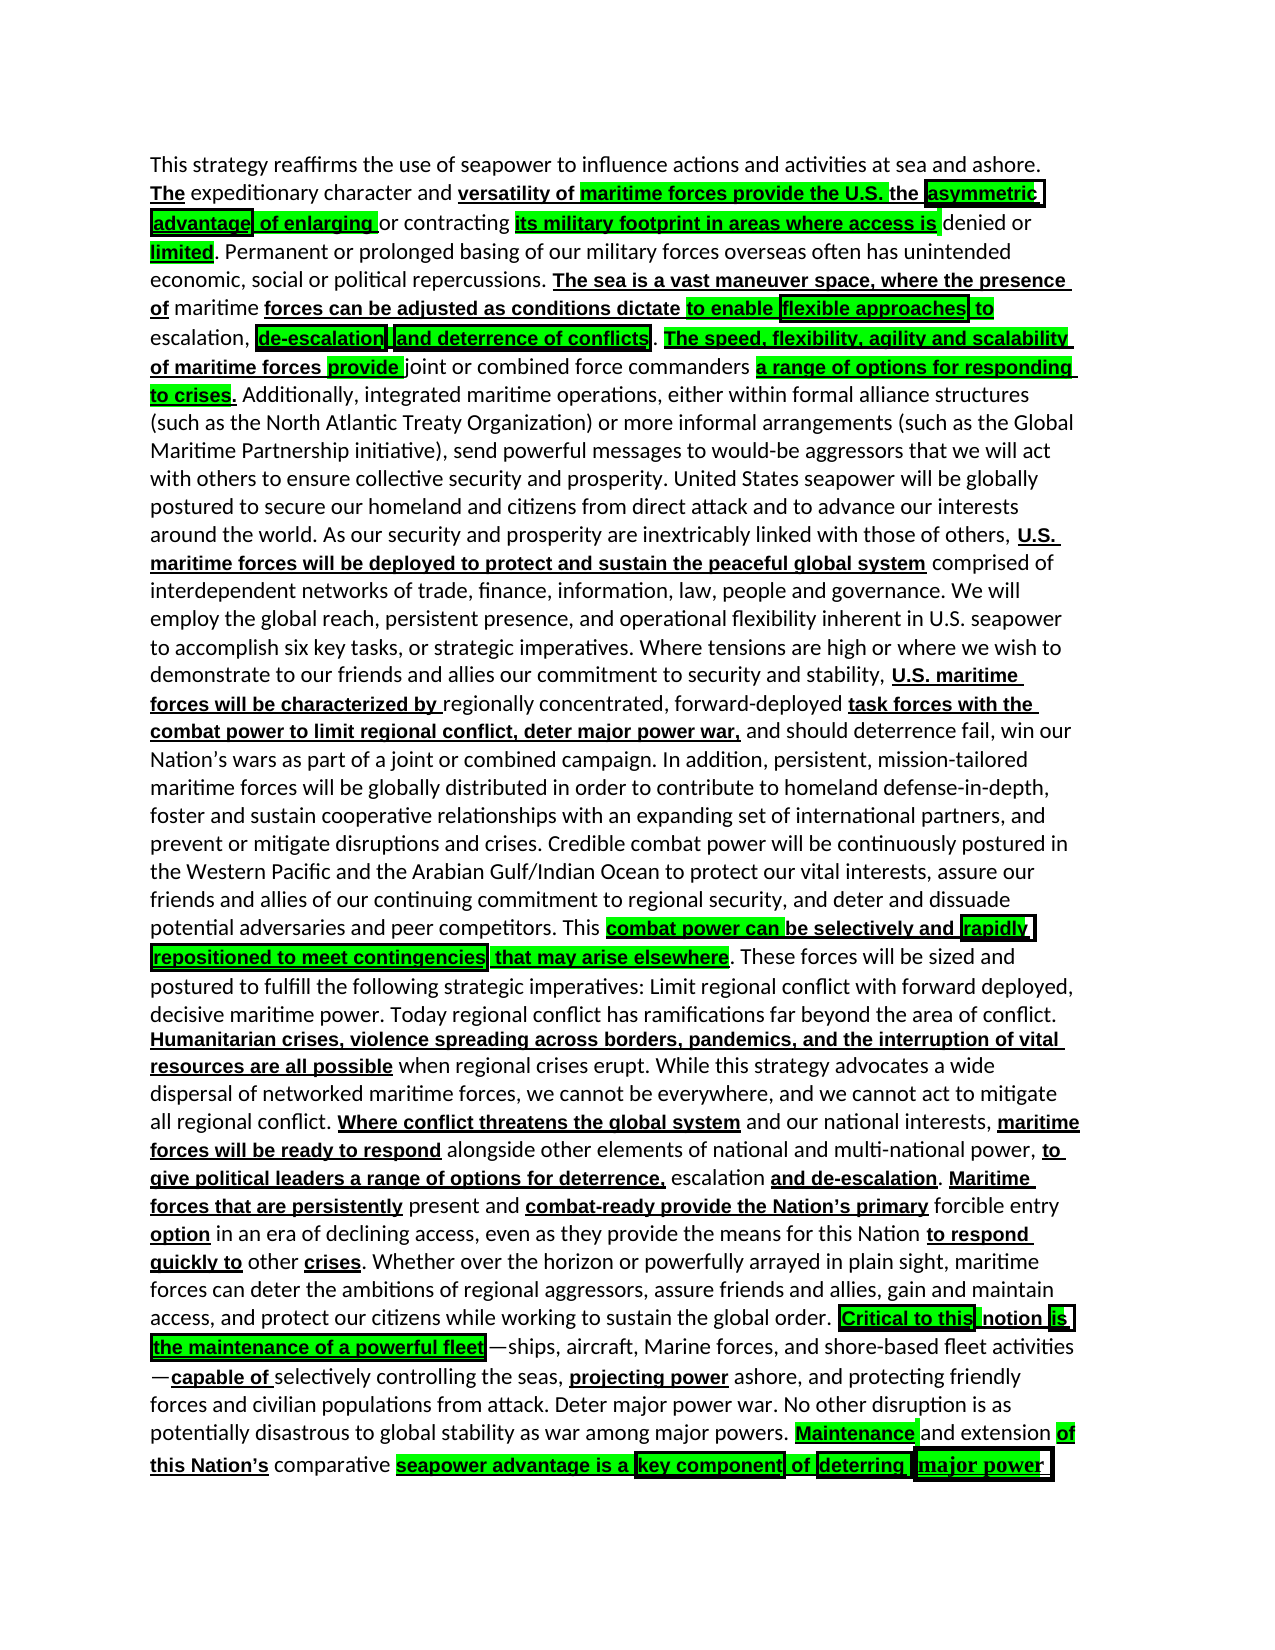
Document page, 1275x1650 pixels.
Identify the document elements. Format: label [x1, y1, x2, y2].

text [150, 150, 1080, 1482]
